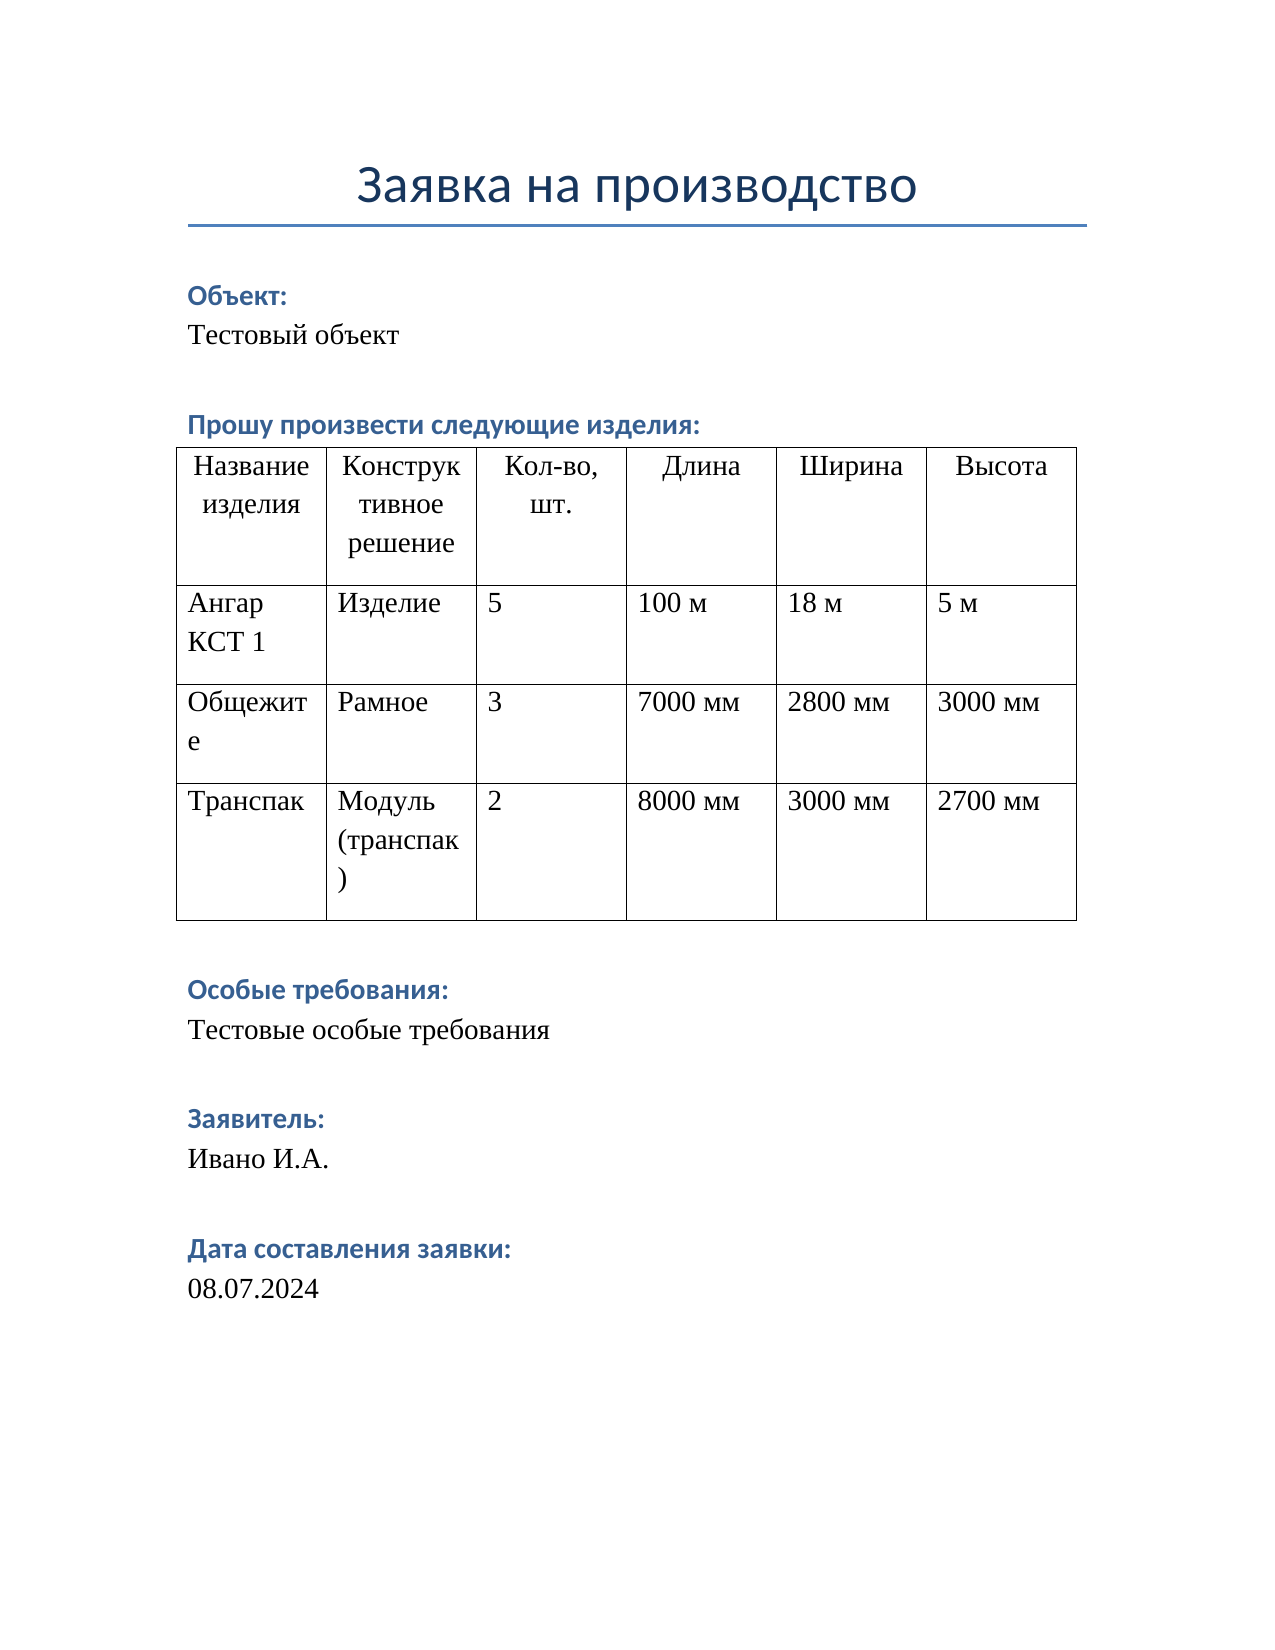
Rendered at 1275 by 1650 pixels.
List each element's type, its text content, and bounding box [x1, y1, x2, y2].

text 08.07.2024 [187, 1271, 1087, 1304]
subtitle Прошу произвести следующие изделия: [187, 406, 1087, 442]
table_header Высота [927, 448, 1076, 584]
table_header Кол-во, шт. [477, 448, 626, 584]
table_cell 100 м [627, 586, 776, 683]
table_cell 3000 мм [927, 685, 1076, 782]
table_cell Транспак [177, 784, 326, 920]
text Тестовый объект [187, 317, 1087, 351]
table_cell 2700 мм [927, 784, 1076, 920]
table_header Название изделия [177, 448, 326, 584]
table_cell Ангар КСТ 1 [177, 586, 326, 683]
table_cell Модуль (транспак) [327, 784, 476, 920]
table_header Конструктивное решение [327, 448, 476, 584]
table_cell 18 м [777, 586, 926, 683]
table_header Ширина [777, 448, 926, 584]
table_cell 3 [477, 685, 626, 782]
subtitle Особые требования: [187, 971, 1087, 1007]
title Заявка на производство [187, 150, 1087, 227]
table_cell 5 [477, 586, 626, 683]
subtitle Объект: [187, 277, 1087, 312]
subtitle Заявитель: [187, 1100, 1087, 1136]
table_cell Рамное [327, 685, 476, 782]
table_cell 2800 мм [777, 685, 926, 782]
table_cell Общежите [177, 685, 326, 782]
table_cell 8000 мм [627, 784, 776, 920]
text Ивано И.А. [187, 1141, 1087, 1175]
table_header Длина [627, 448, 776, 584]
table_cell 5 м [927, 586, 1076, 683]
text Тестовые особые требования [187, 1012, 1087, 1045]
table_cell 7000 мм [627, 685, 776, 782]
table_cell Изделие [327, 586, 476, 683]
table_cell 3000 мм [777, 784, 926, 920]
subtitle Дата составления заявки: [187, 1230, 1087, 1266]
table_cell 2 [477, 784, 626, 920]
